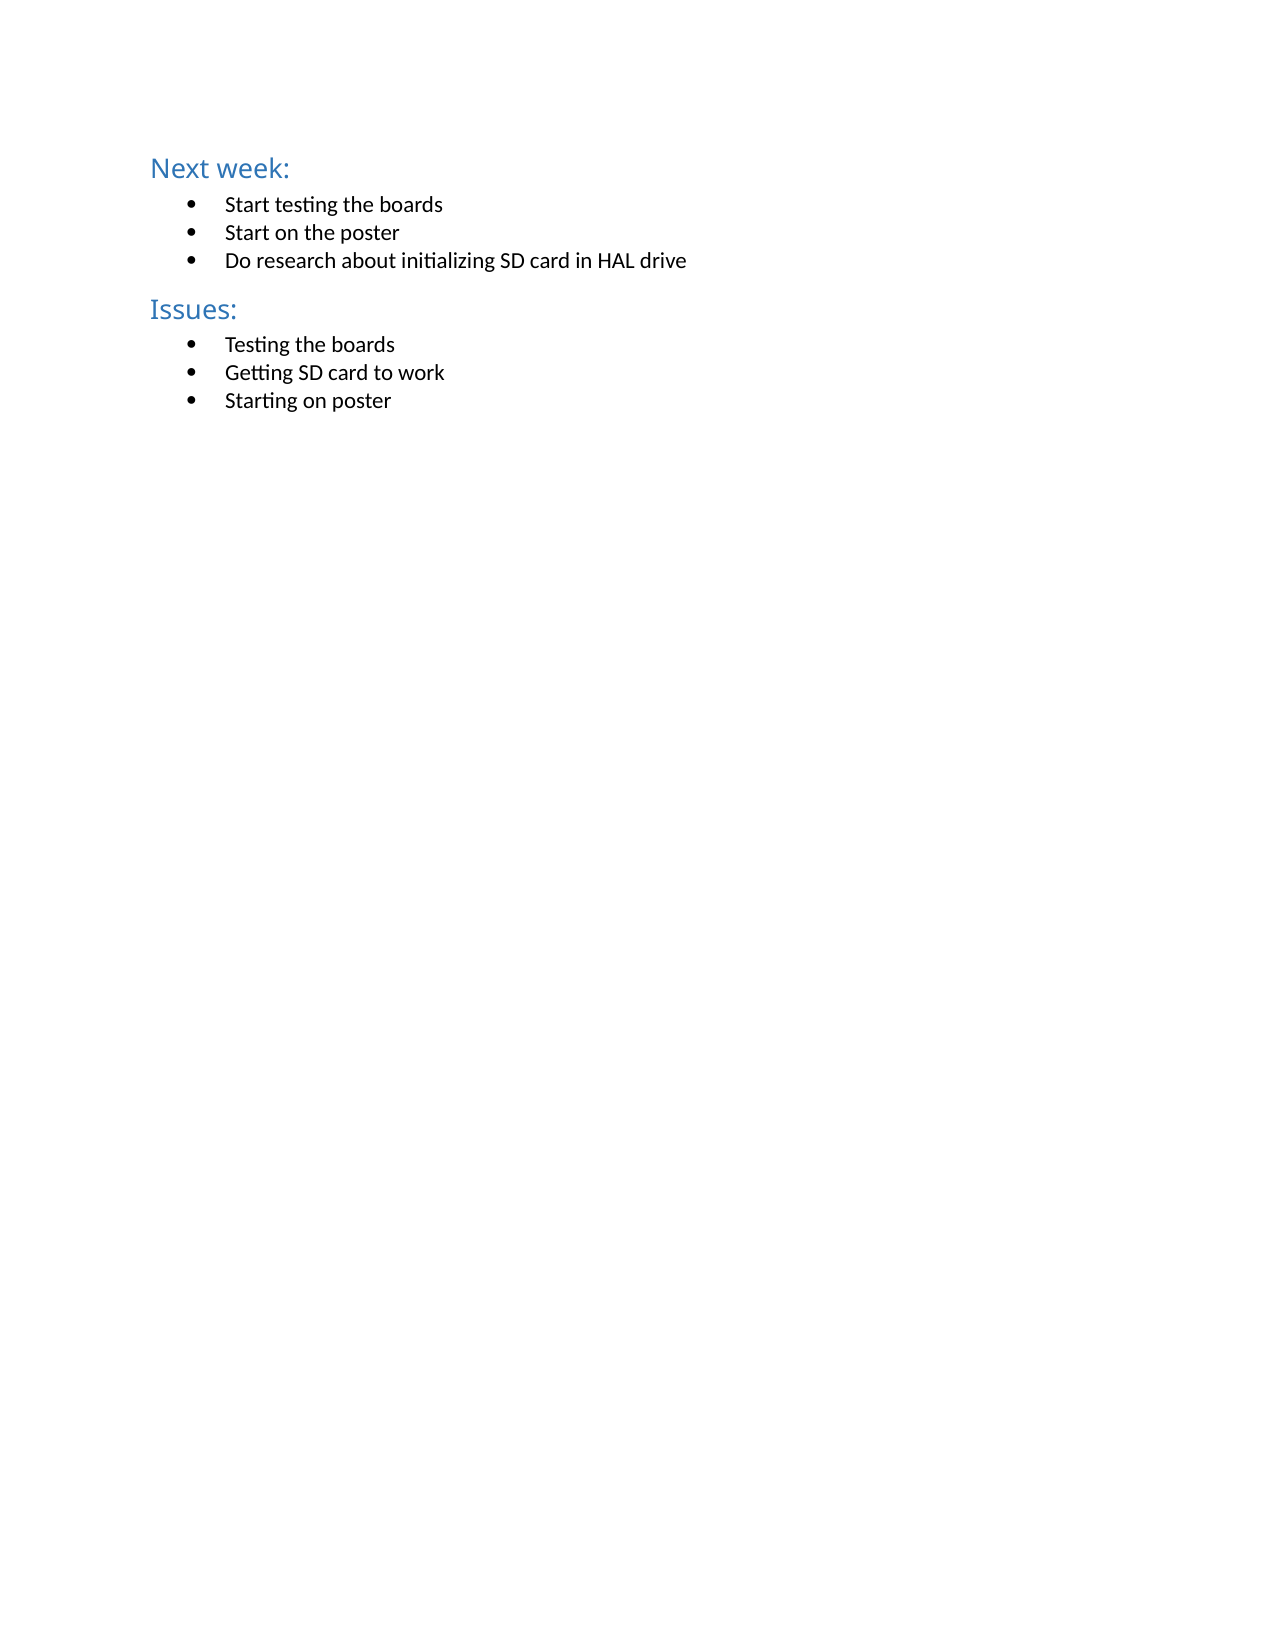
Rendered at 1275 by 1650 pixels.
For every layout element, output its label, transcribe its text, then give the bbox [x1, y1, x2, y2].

subtitle Next week: [150, 150, 1125, 187]
list Starting on poster [187, 386, 1125, 414]
list Start on the poster [187, 218, 1125, 246]
list Do research about initializing SD card in HAL drive [187, 246, 1125, 274]
subtitle Issues: [150, 291, 1125, 327]
list Getting SD card to work [187, 358, 1125, 386]
list Start testing the boards [187, 190, 1125, 218]
list Testing the boards [187, 330, 1125, 358]
